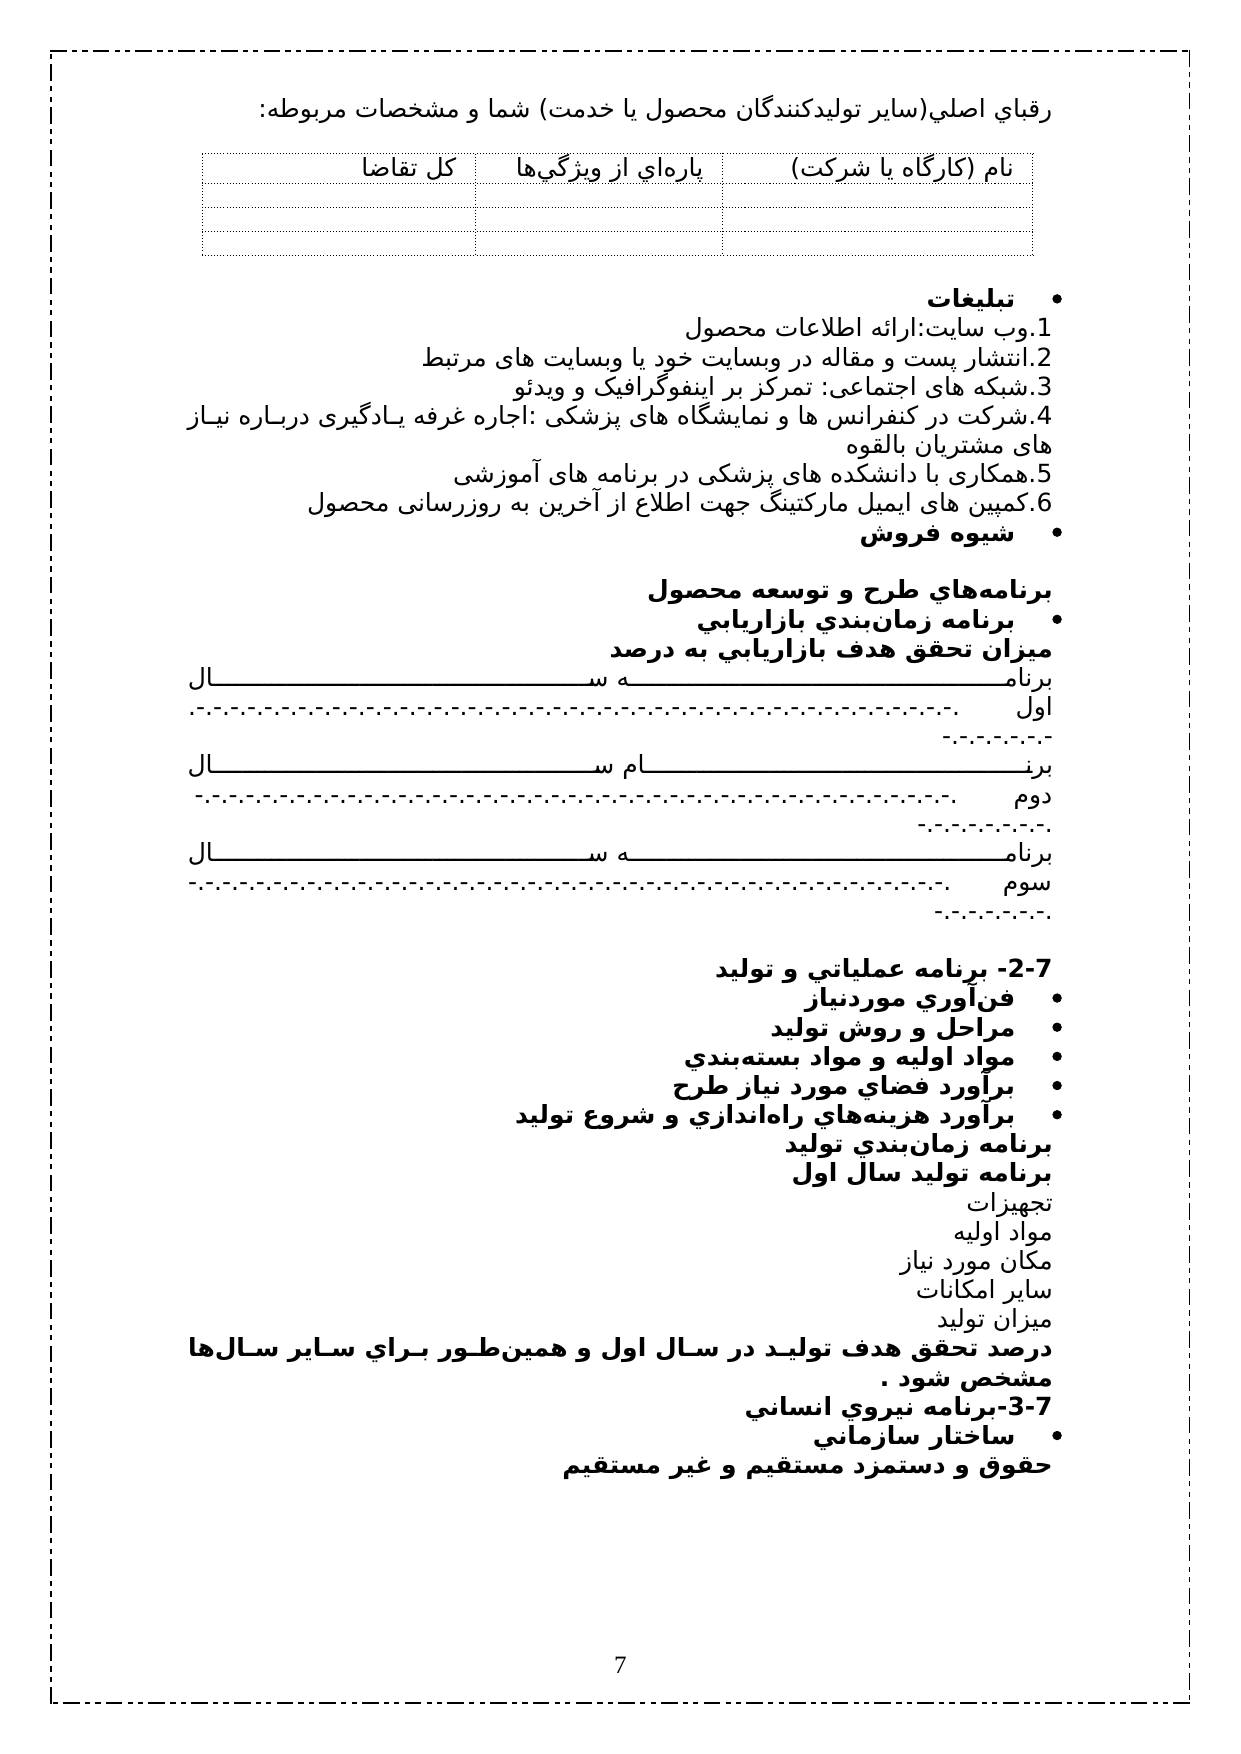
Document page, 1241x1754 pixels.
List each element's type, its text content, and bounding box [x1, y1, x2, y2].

list مراحل و روش توليد [187, 1013, 1053, 1042]
table_cell [722, 207, 1032, 231]
text مواد اوليه [187, 1217, 1053, 1246]
table_header پاره‌اي از ويژگي‌ها [475, 153, 722, 183]
text 3-7-برنامه نيروي انساني [187, 1392, 1053, 1421]
text برنامه سال اول .-.-.-.-.-.-.-.-.-.-.-.-.-.-.-.-.-.-.-.-.-.-.-.-.-.-.-.-.-.-.-.-.-.-.-.-.-.-.-.-.-.-.-.-.-.-.-.-.-.-.-.- [187, 663, 1053, 751]
text رقباي اصلي(ساير توليدكنندگان محصول يا خدمت) شما و مشخصات مربوطه: [187, 94, 1053, 124]
text 1.وب سایت:ارائه اطلاعات محصول [187, 313, 1053, 343]
table_cell [475, 207, 722, 231]
text 4.شرکت در کنفرانس ها و نمایشگاه های پزشکی :اجاره غرفه یادگیری درباره نیاز های مشتریان بالقوه [187, 401, 1053, 459]
table_cell [475, 231, 722, 254]
text برنامه زمان‌بندي توليد [187, 1129, 1053, 1158]
text 2-7- برنامه عملياتي و توليد [187, 954, 1053, 983]
text 2.انتشار پست و مقاله در وبسایت خود یا وبسایت های مرتبط [187, 343, 1053, 372]
text برنام سال دوم .-.-.-.-.-.-.-.-.-.-.-.-.-.-.-.-.-.-.-.-.-.-.-.-.-.-.-.-.-.-.-.-.-.-.-.-.-.-.-.-.-.-.-.-.-.-.-.-.-.-.-.-.- [187, 751, 1053, 838]
list برنامه‌ زمان‌بندي بازاريابي [187, 605, 1053, 634]
text 5.همکاری با دانشکده های پزشکی در برنامه های آموزشی [187, 459, 1053, 488]
list شيوه فروش [187, 518, 1053, 547]
text تجهيزات [187, 1188, 1053, 1217]
list تبليغات [187, 284, 1053, 313]
list مواد اوليه و مواد بسته‌بندي [187, 1042, 1053, 1071]
text درصد تحقق هدف توليد در سال اول و همين‌طور براي ساير سال‌ها مشخص شود . [187, 1333, 1053, 1392]
text 3.شبکه های اجتماعی: تمرکز بر اینفوگرافیک و ویدئو [187, 372, 1053, 401]
list ساختار سازماني [187, 1421, 1053, 1450]
table_cell [722, 231, 1032, 254]
list برآورد فضاي مورد نياز طرح [187, 1071, 1053, 1100]
text ساير امكانات [187, 1275, 1053, 1304]
table_cell [202, 183, 475, 207]
table_cell [202, 207, 475, 231]
table_cell [202, 231, 475, 254]
text حقوق و دستمزد مستقيم و غير مستقيم [187, 1450, 1053, 1479]
text ميزان توليد [187, 1304, 1053, 1333]
table_cell [475, 183, 722, 207]
list فن‌آوري موردنياز [187, 983, 1053, 1013]
text مكان مورد نياز [187, 1246, 1053, 1275]
text 6.کمپین های ایمیل مارکتینگ جهت اطلاع از آخرین به روزرسانی محصول [187, 488, 1053, 518]
text برنامه توليد سال اول [187, 1158, 1053, 1188]
text برنامه سال سوم .-.-.-.-.-.-.-.-.-.-.-.-.-.-.-.-.-.-.-.-.-.-.-.-.-.-.-.-.-.-.-.-.-.-.-.-.-.-.-.-.-.-.-.-.-.-.-.-.-.-.-.- [187, 838, 1053, 926]
text برنامه‌هاي طرح و توسعه محصول [187, 576, 1053, 605]
table_cell [722, 183, 1032, 207]
table_header نام (كارگاه يا شركت) [722, 153, 1032, 183]
list برآورد هزينه‌هاي راه‌اندازي و شروع توليد [187, 1100, 1053, 1129]
text ميزان تحقق هدف بازاريابي به درصد [187, 634, 1053, 663]
table_header كل تقاضا [202, 153, 475, 183]
